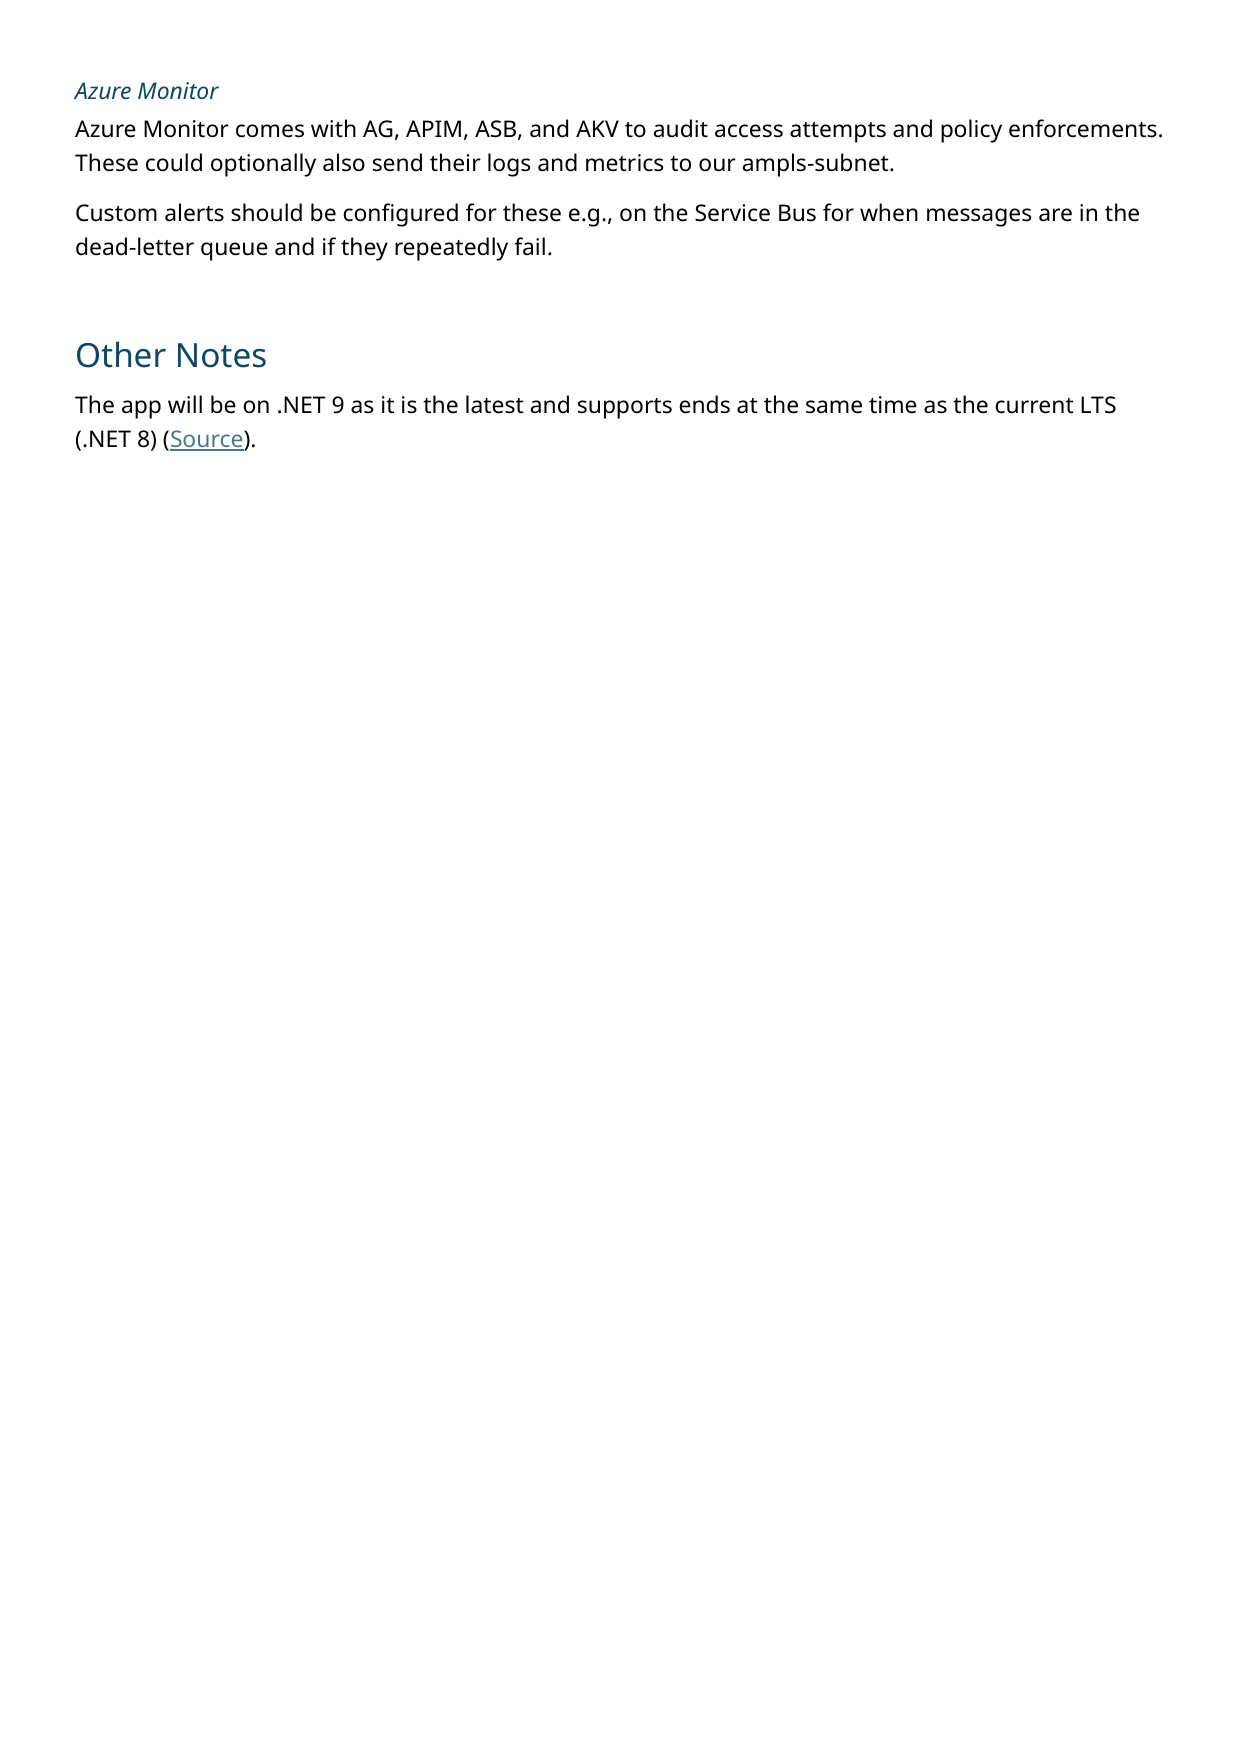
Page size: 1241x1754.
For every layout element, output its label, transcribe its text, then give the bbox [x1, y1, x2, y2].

text Azure Monitor comes with AG, APIM, ASB, and AKV to audit access attempts and policy enforcements. These could optionally also send their logs and metrics to our ampls-subnet. [75, 113, 1165, 178]
text The app will be on .NET 9 as it is the latest and supports ends at the same time as the current LTS (.NET 8) (Source). [75, 389, 1165, 454]
text Custom alerts should be configured for these e.g., on the Service Bus for when messages are in the dead-letter queue and if they repeatedly fail. [75, 197, 1165, 262]
subtitle Other Notes [75, 332, 1165, 377]
subtitle Azure Monitor [75, 75, 1165, 106]
